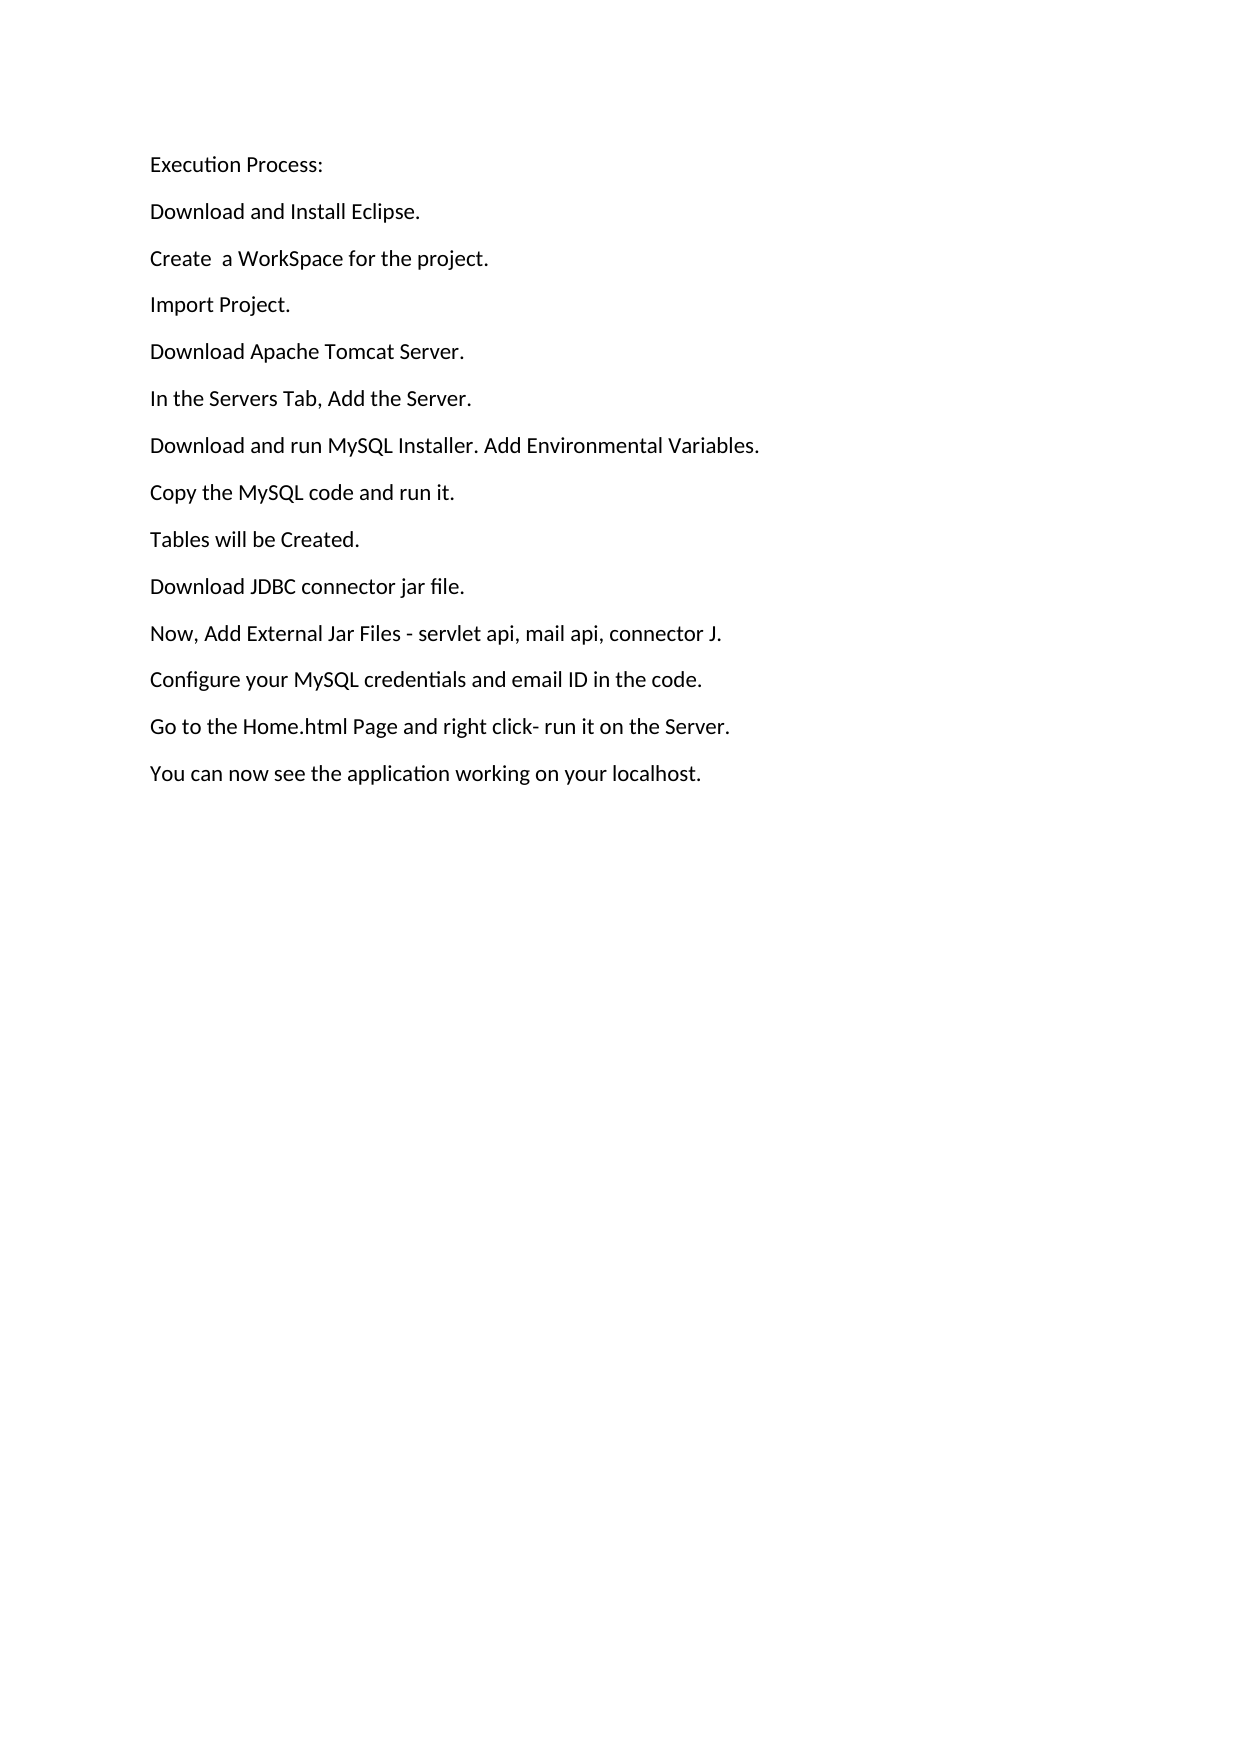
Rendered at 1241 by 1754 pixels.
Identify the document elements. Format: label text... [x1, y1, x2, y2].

text Download and run MySQL Installer. Add Environmental Variables. [150, 431, 1090, 459]
text Download JDBC connector jar file. [150, 572, 1090, 600]
text Download Apache Tomcat Server. [150, 337, 1090, 366]
text Create a WorkSpace for the project. [150, 244, 1090, 272]
text In the Servers Tab, Add the Server. [150, 384, 1090, 412]
text Download and Install Eclipse. [150, 197, 1090, 225]
text Go to the Home.html Page and right click- run it on the Server. [150, 712, 1090, 741]
text You can now see the application working on your localhost. [150, 759, 1090, 787]
text Copy the MySQL code and run it. [150, 478, 1090, 506]
text Execution Process: [150, 150, 1090, 178]
text Import Project. [150, 291, 1090, 319]
text Tables will be Created. [150, 525, 1090, 553]
text Now, Add External Jar Files - servlet api, mail api, connector J. [150, 619, 1090, 647]
text Configure your MySQL credentials and email ID in the code. [150, 666, 1090, 694]
